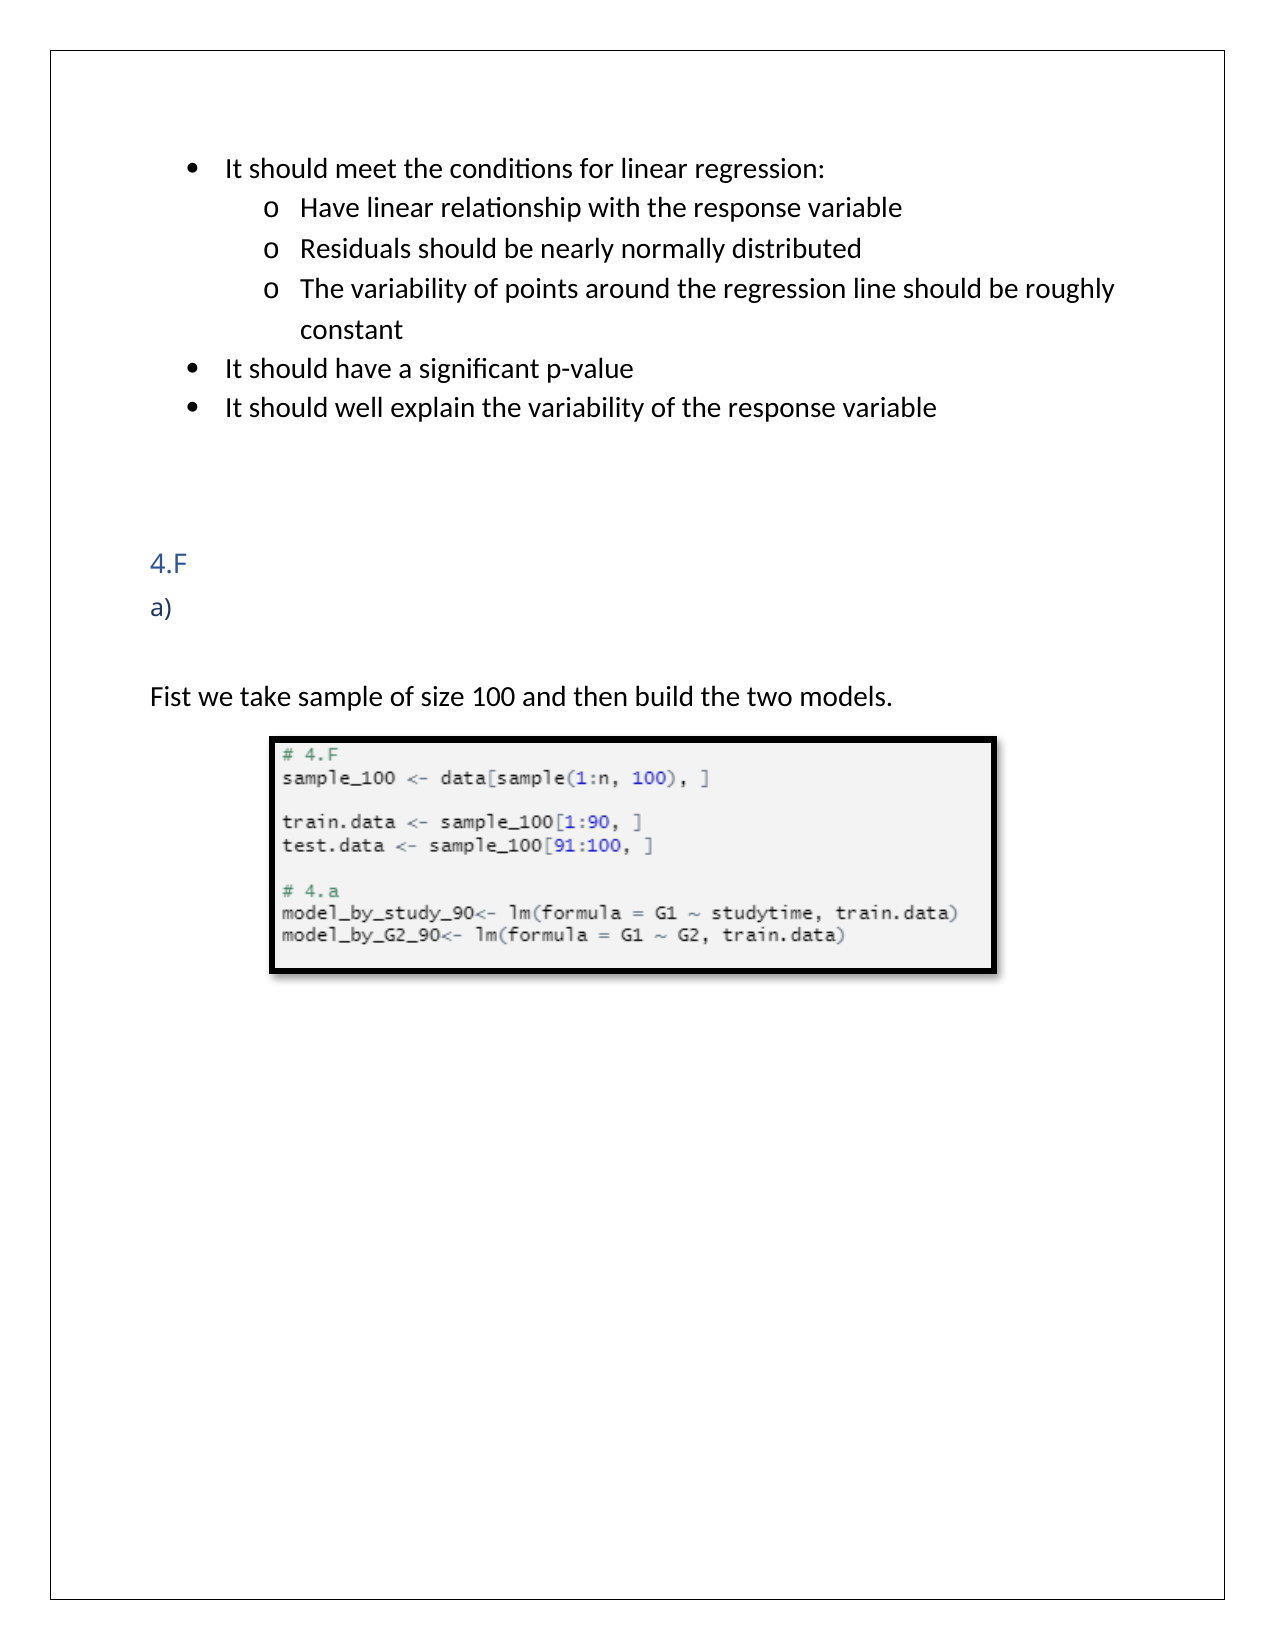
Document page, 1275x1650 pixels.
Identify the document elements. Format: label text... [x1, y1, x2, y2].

text Fist we take sample of size 100 and then build the two models. [150, 678, 1125, 714]
list Have linear relationship with the response variable [262, 189, 1125, 226]
list It should well explain the variability of the response variable [187, 389, 1125, 425]
list The variability of points around the regression line should be roughly constant [262, 271, 1125, 347]
list It should have a significant p-value [187, 350, 1125, 386]
list Residuals should be nearly normally distributed [262, 230, 1125, 267]
picture [275, 743, 991, 968]
subtitle 4.F [150, 544, 1125, 581]
list It should meet the conditions for linear regression: [187, 150, 1125, 186]
subtitle a) [150, 589, 1125, 623]
